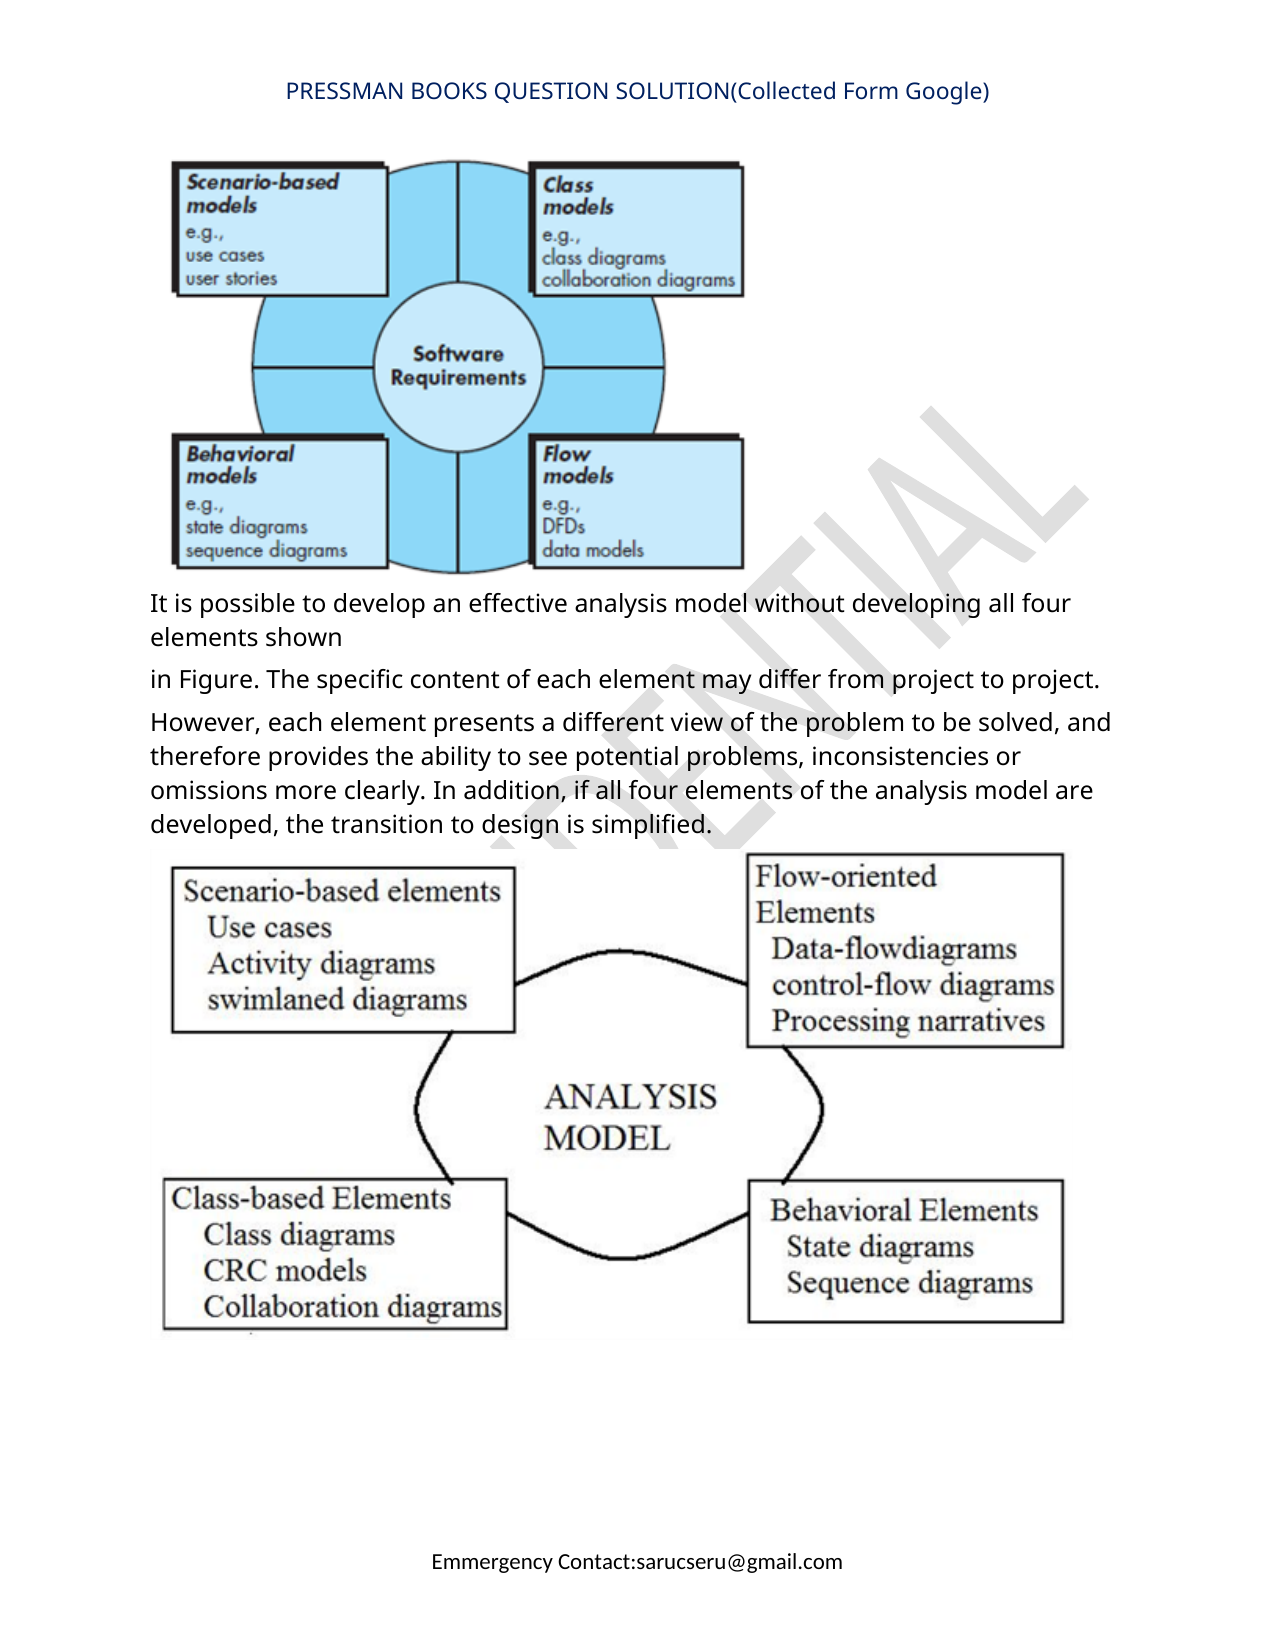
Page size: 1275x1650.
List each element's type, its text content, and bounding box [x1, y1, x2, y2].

text It is possible to develop an effective analysis model without developing all four elements shown [150, 586, 1125, 654]
text in Figure. The specific content of each element may differ from project to project. [150, 662, 1125, 696]
text However, each element presents a different view of the problem to be solved, and therefore provides the ability to see potential problems, inconsistencies or omissions more clearly. In addition, if all four elements of the analysis model are developed, the transition to design is simplified. [150, 704, 1125, 841]
